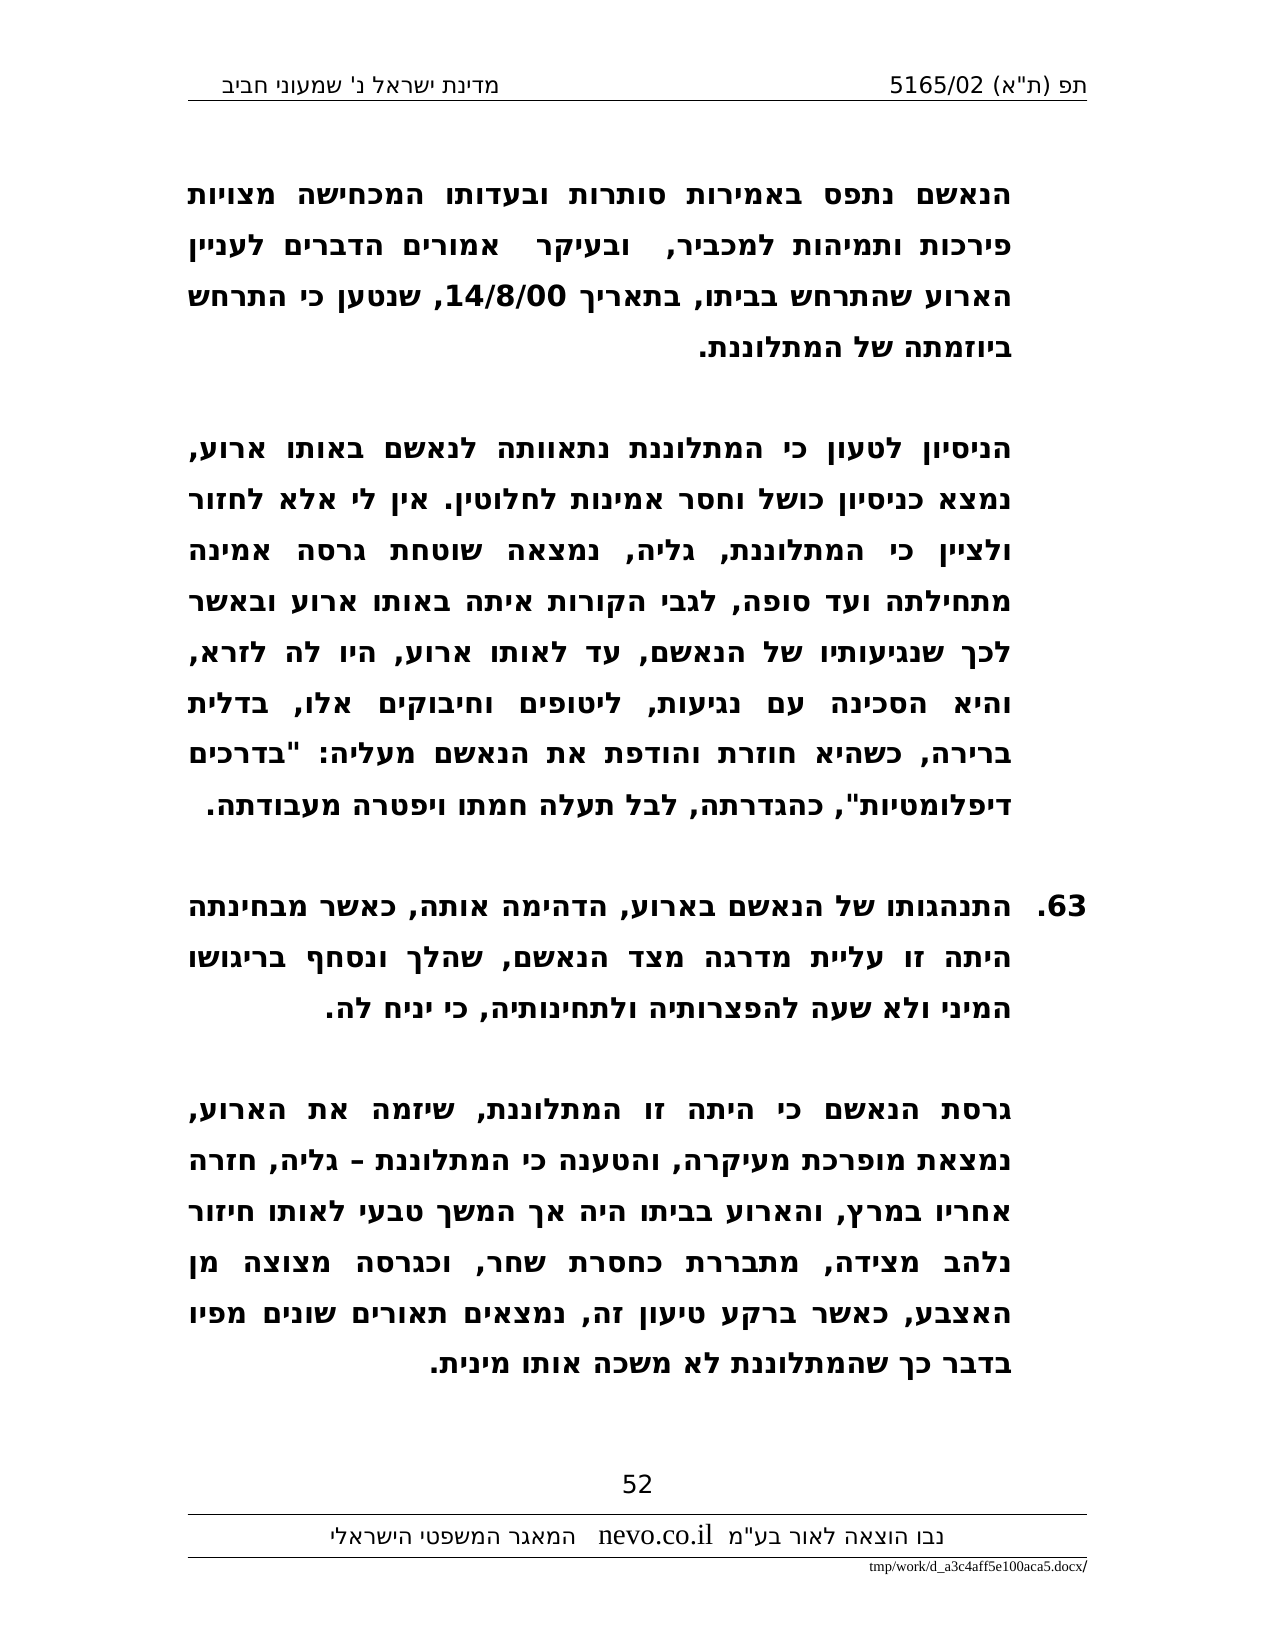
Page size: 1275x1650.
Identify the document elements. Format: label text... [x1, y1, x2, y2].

text הנאשם נתפס באמירות סותרות ובעדותו המכחישה מצויות פירכות ותמיהות למכביר, ובעיקר אמורים הדברים לעניין הארוע שהתרחש בביתו, בתאריך 14/8/00, שנטען כי התרחש ביוזמתה של המתלוננת. [187, 177, 1012, 364]
text 63. התנהגותו של הנאשם בארוע, הדהימה אותה, כאשר מבחינתה היתה זו עליית מדרגה מצד הנאשם, שהלך ונסחף בריגושו המיני ולא שעה להפצרותיה ולתחינותיה, כי יניח לה. [187, 889, 1087, 1025]
text גרסת הנאשם כי היתה זו המתלוננת, שיזמה את הארוע, נמצאת מופרכת מעיקרה, והטענה כי המתלוננת – גליה, חזרה אחריו במרץ, והארוע בביתו היה אך המשך טבעי לאותו חיזור נלהב מצידה, מתבררת כחסרת שחר, וכגרסה מצוצה מן האצבע, כאשר ברקע טיעון זה, נמצאים תאורים שונים מפיו בדבר כך שהמתלוננת לא משכה אותו מינית. [187, 1092, 1012, 1381]
text הניסיון לטעון כי המתלוננת נתאוותה לנאשם באותו ארוע, נמצא כניסיון כושל וחסר אמינות לחלוטין. אין לי אלא לחזור ולציין כי המתלוננת, גליה, נמצאה שוטחת גרסה אמינה מתחילתה ועד סופה, לגבי הקורות איתה באותו ארוע ובאשר לכך שנגיעותיו של הנאשם, עד לאותו ארוע, היו לה לזרא, והיא הסכינה עם נגיעות, ליטופים וחיבוקים אלו, בדלית ברירה, כשהיא חוזרת והודפת את הנאשם מעליה: "בדרכים דיפלומטיות", כהגדרתה, לבל תעלה חמתו ויפטרה מעבודתה. [187, 431, 1012, 822]
